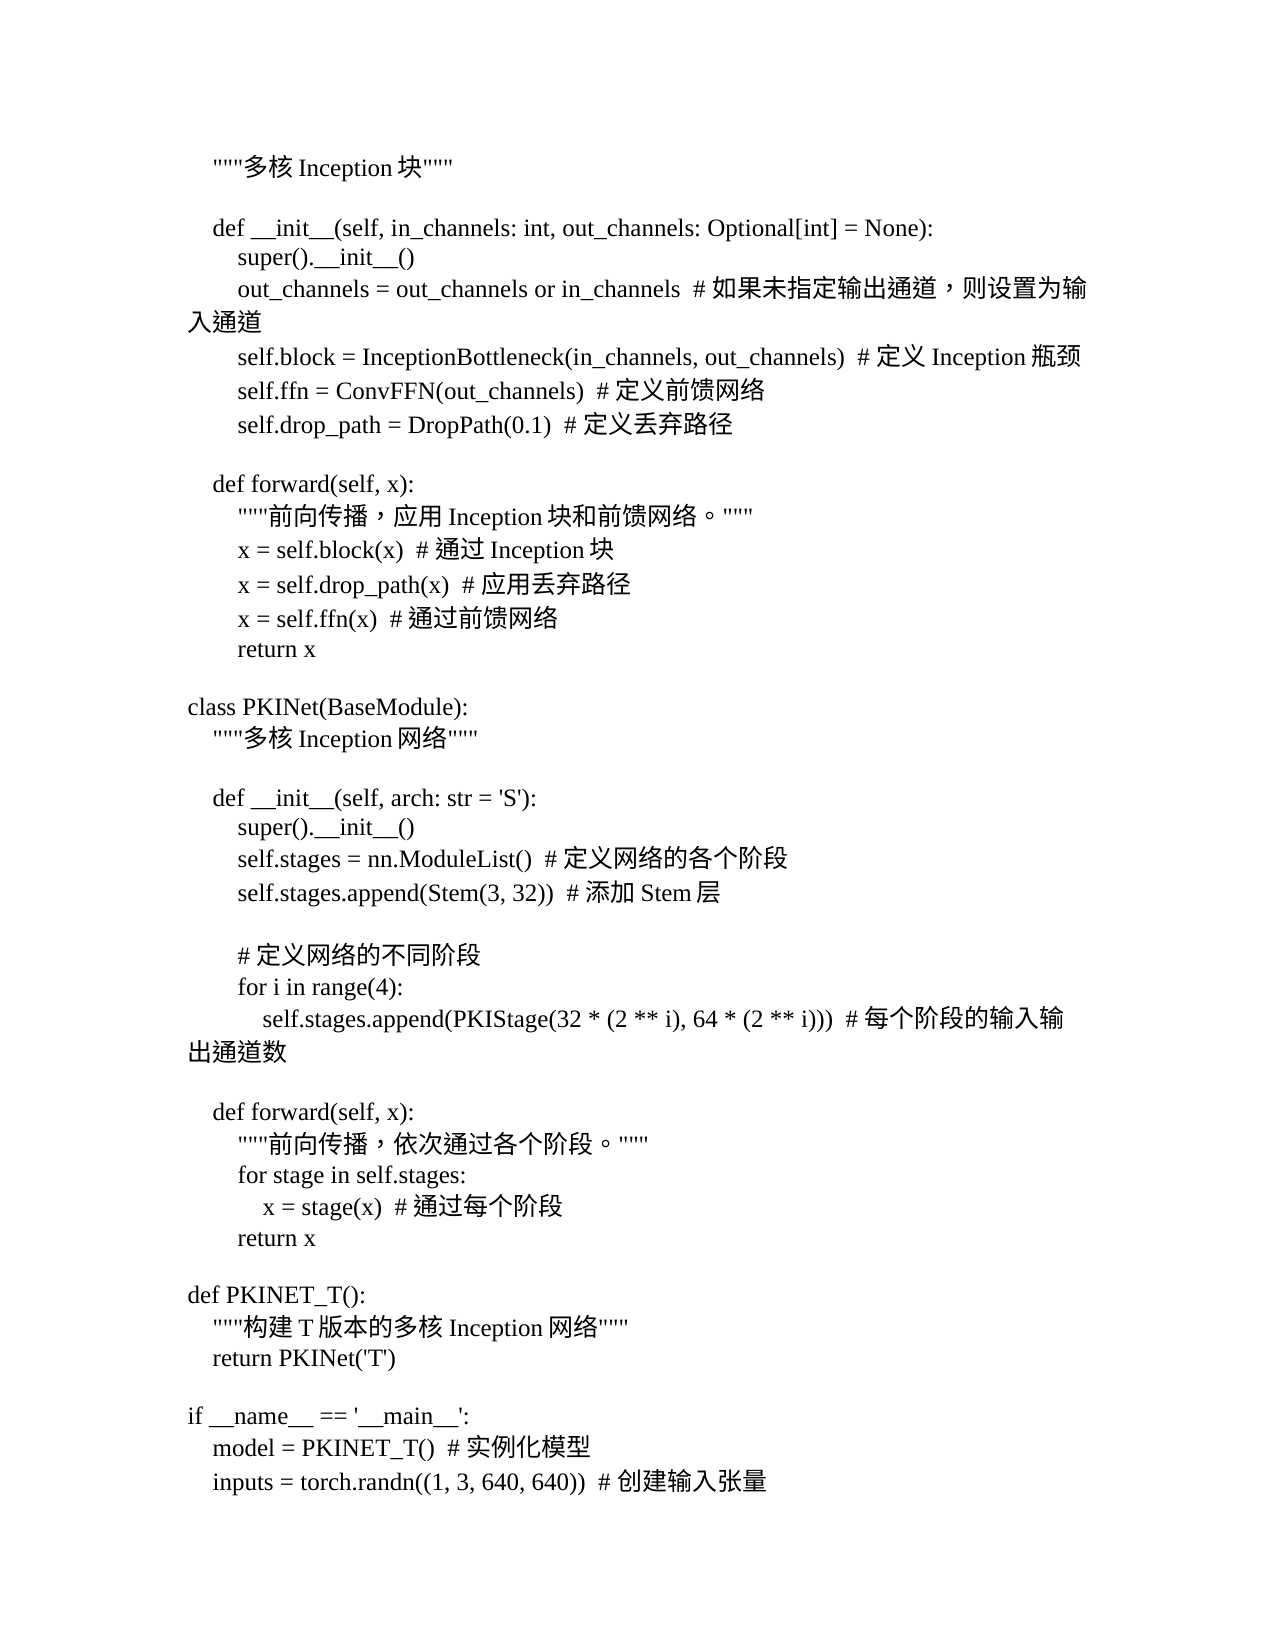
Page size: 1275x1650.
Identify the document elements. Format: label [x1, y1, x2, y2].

text [187, 150, 1087, 1498]
